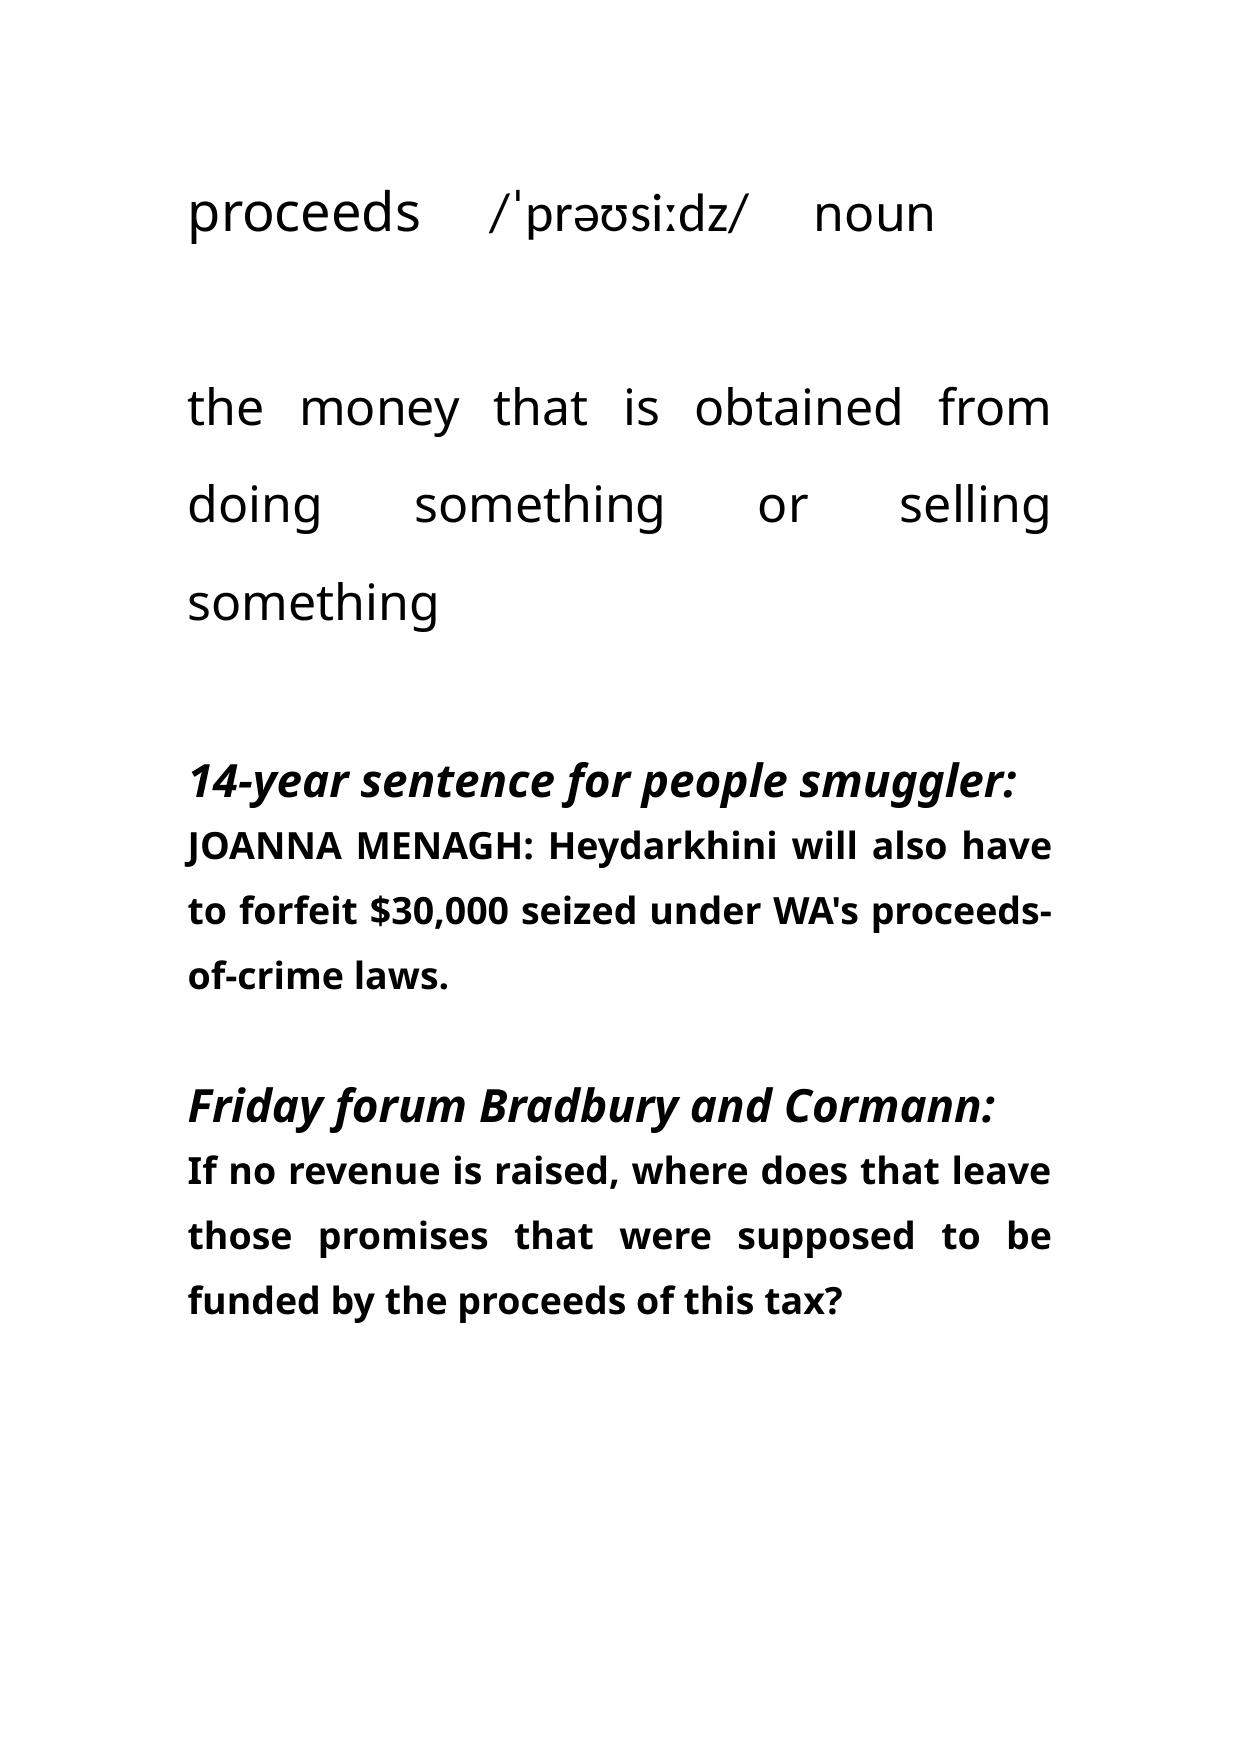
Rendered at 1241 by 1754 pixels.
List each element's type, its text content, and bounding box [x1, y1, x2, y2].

text If no revenue is raised, where does that leave those promises that were supposed to be funded by the proceeds of this tax? [187, 1137, 1053, 1332]
text proceeds /ˈprəʊsiːdz/ noun [187, 162, 1053, 259]
text 14-year sentence for people smuggler: [187, 747, 1053, 812]
text the money that is obtained from doing something or selling something [187, 357, 1053, 649]
text Friday forum Bradbury and Cormann: [187, 1072, 1053, 1137]
text JOANNA MENAGH: Heydarkhini will also have to forfeit $30,000 seized under WA's proceeds-of-crime laws. [187, 812, 1053, 1007]
